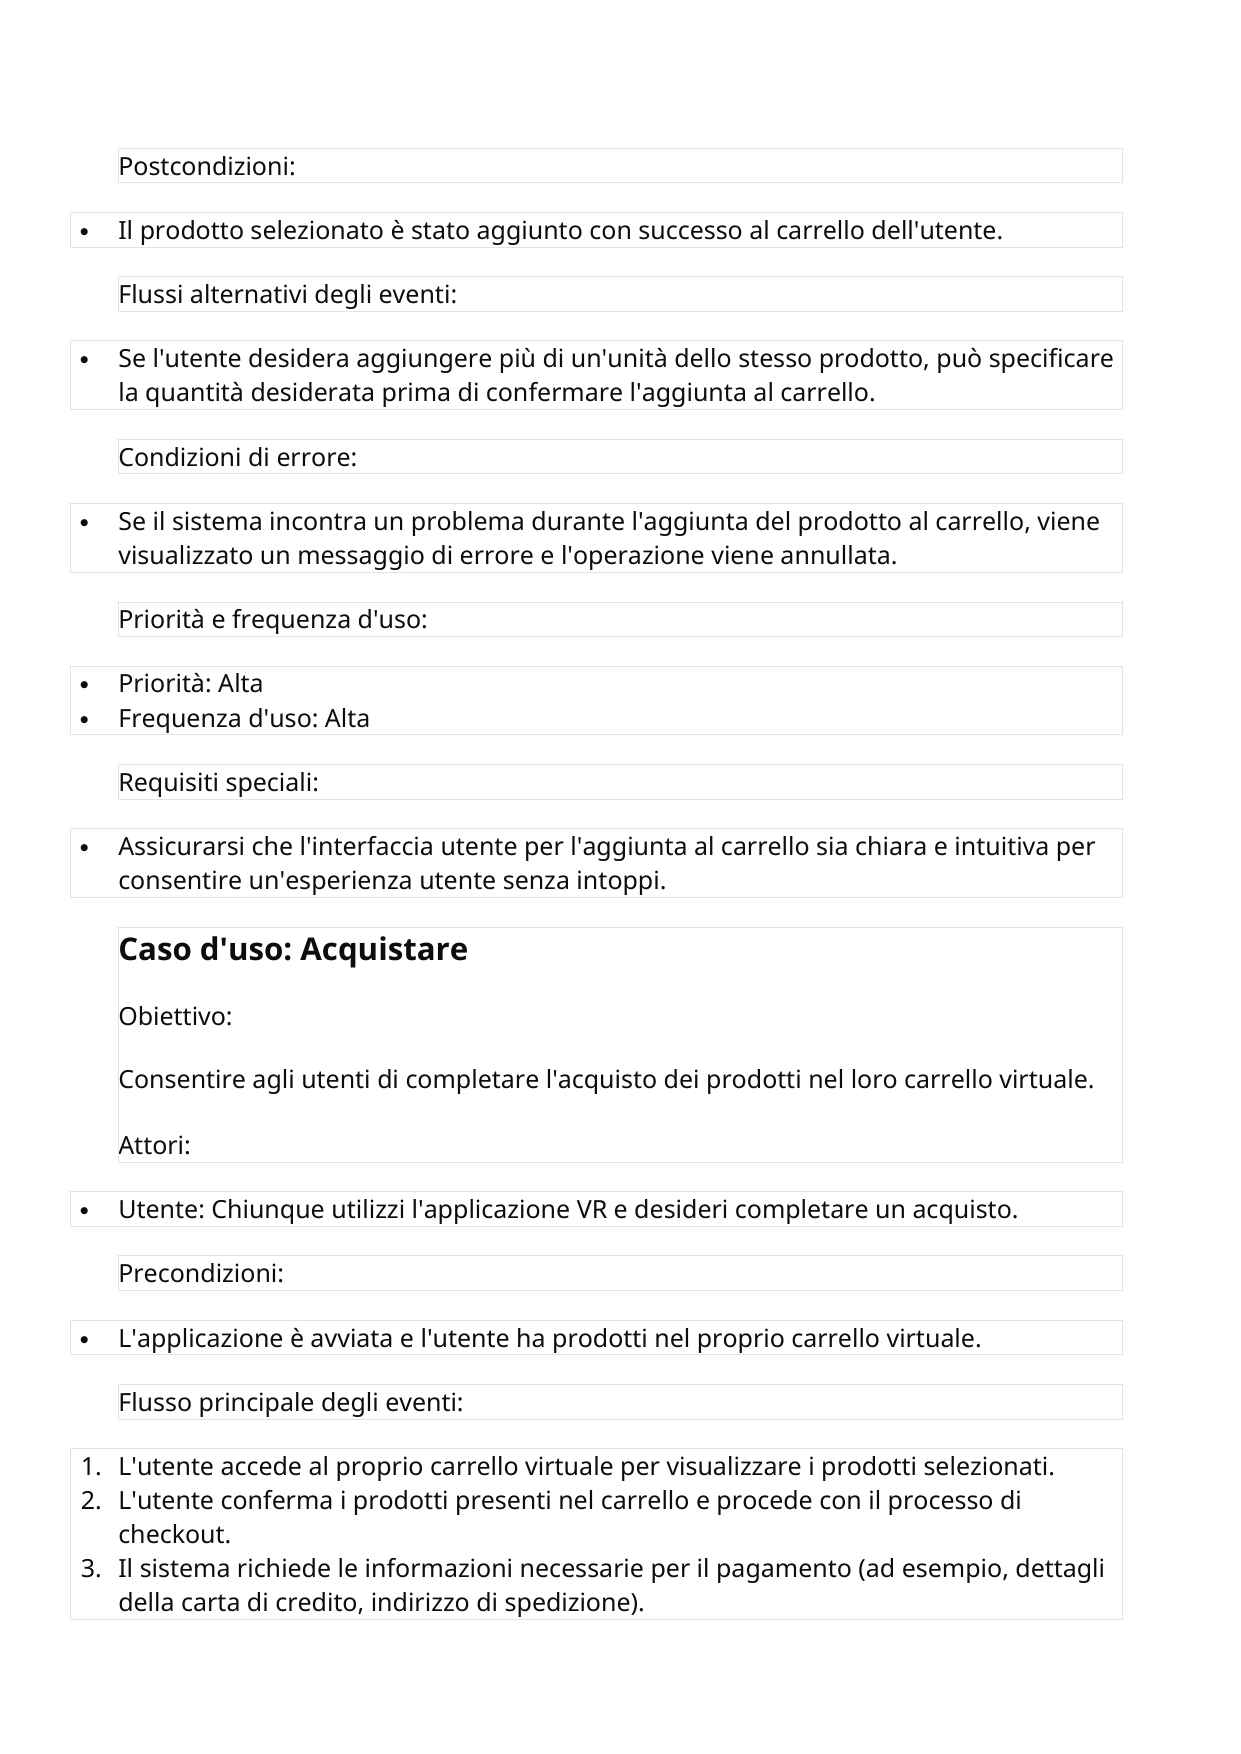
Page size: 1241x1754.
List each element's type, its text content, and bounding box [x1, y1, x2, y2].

list Se il sistema incontra un problema durante l'aggiunta del prodotto al carrello, viene visualizzato un messaggio di errore e l'operazione viene annullata. [71, 504, 1122, 572]
text Condizioni di errore: [119, 440, 1122, 473]
text Obiettivo: [119, 998, 1122, 1033]
list Il prodotto selezionato è stato aggiunto con successo al carrello dell'utente. [71, 213, 1122, 247]
list Assicurarsi che l'interfaccia utente per l'aggiunta al carrello sia chiara e intuitiva per consentire un'esperienza utente senza intoppi. [71, 829, 1122, 897]
text Requisiti speciali: [119, 765, 1122, 799]
list Frequenza d'uso: Alta [71, 700, 1122, 734]
list Il sistema richiede le informazioni necessarie per il pagamento (ad esempio, dettagli della carta di credito, indirizzo di spedizione). [71, 1550, 1122, 1619]
list Priorità: Alta [71, 667, 1122, 700]
text Precondizioni: [119, 1256, 1122, 1290]
text Postcondizioni: [119, 149, 1122, 182]
text Attori: [119, 1127, 1122, 1162]
text Caso d'uso: Acquistare [119, 928, 1122, 970]
text Consentire agli utenti di completare l'acquisto dei prodotti nel loro carrello virtuale. [119, 1062, 1122, 1096]
list Se l'utente desidera aggiungere più di un'unità dello stesso prodotto, può specificare la quantità desiderata prima di confermare l'aggiunta al carrello. [71, 341, 1122, 409]
text Flussi alternativi degli eventi: [119, 277, 1122, 311]
list L'utente conferma i prodotti presenti nel carrello e procede con il processo di checkout. [71, 1482, 1122, 1550]
text Priorità e frequenza d'uso: [119, 603, 1122, 636]
text Flusso principale degli eventi: [119, 1385, 1122, 1419]
list L'utente accede al proprio carrello virtuale per visualizzare i prodotti selezionati. [71, 1449, 1122, 1482]
list L'applicazione è avviata e l'utente ha prodotti nel proprio carrello virtuale. [71, 1321, 1122, 1354]
list Utente: Chiunque utilizzi l'applicazione VR e desideri completare un acquisto. [71, 1192, 1122, 1226]
